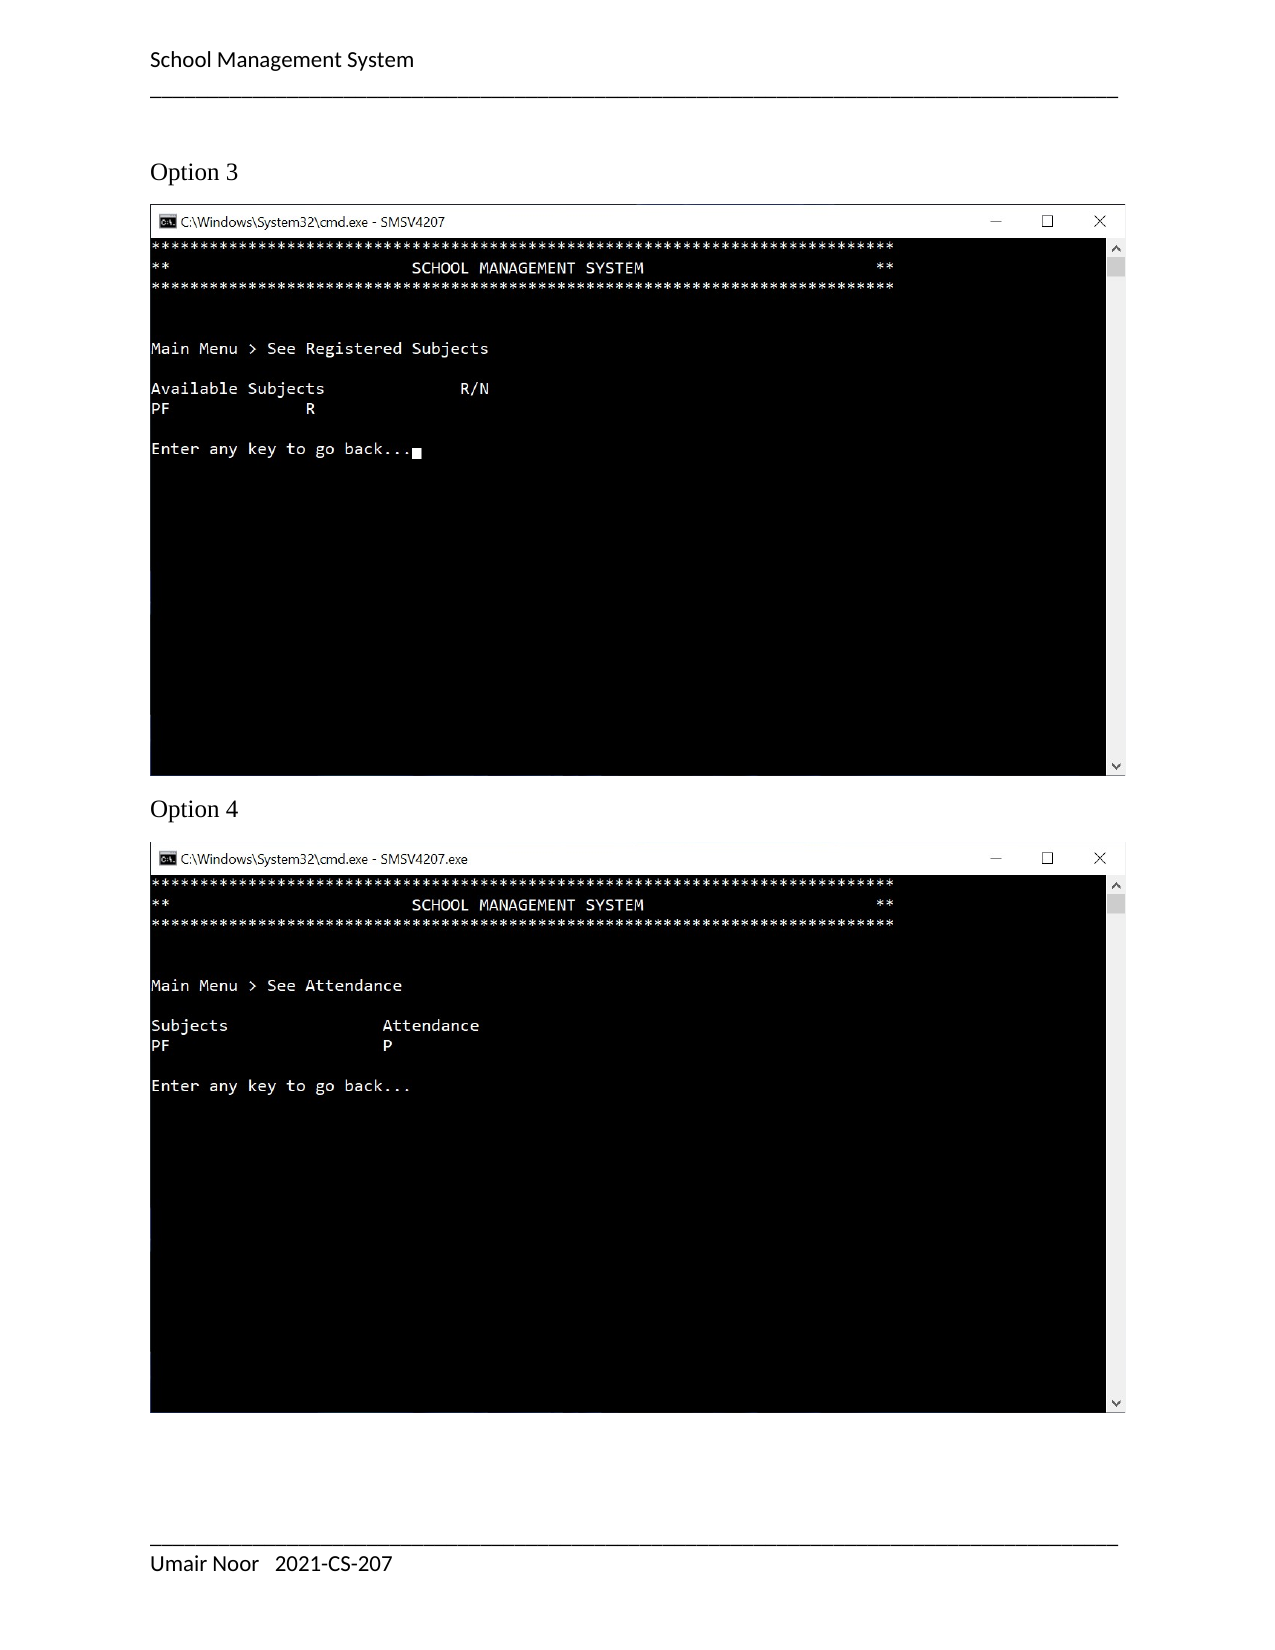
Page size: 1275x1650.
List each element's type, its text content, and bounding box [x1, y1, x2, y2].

text Option 3 [150, 157, 1125, 186]
picture [150, 204, 1125, 776]
picture [150, 842, 1125, 1413]
text Option 4 [150, 794, 1125, 823]
